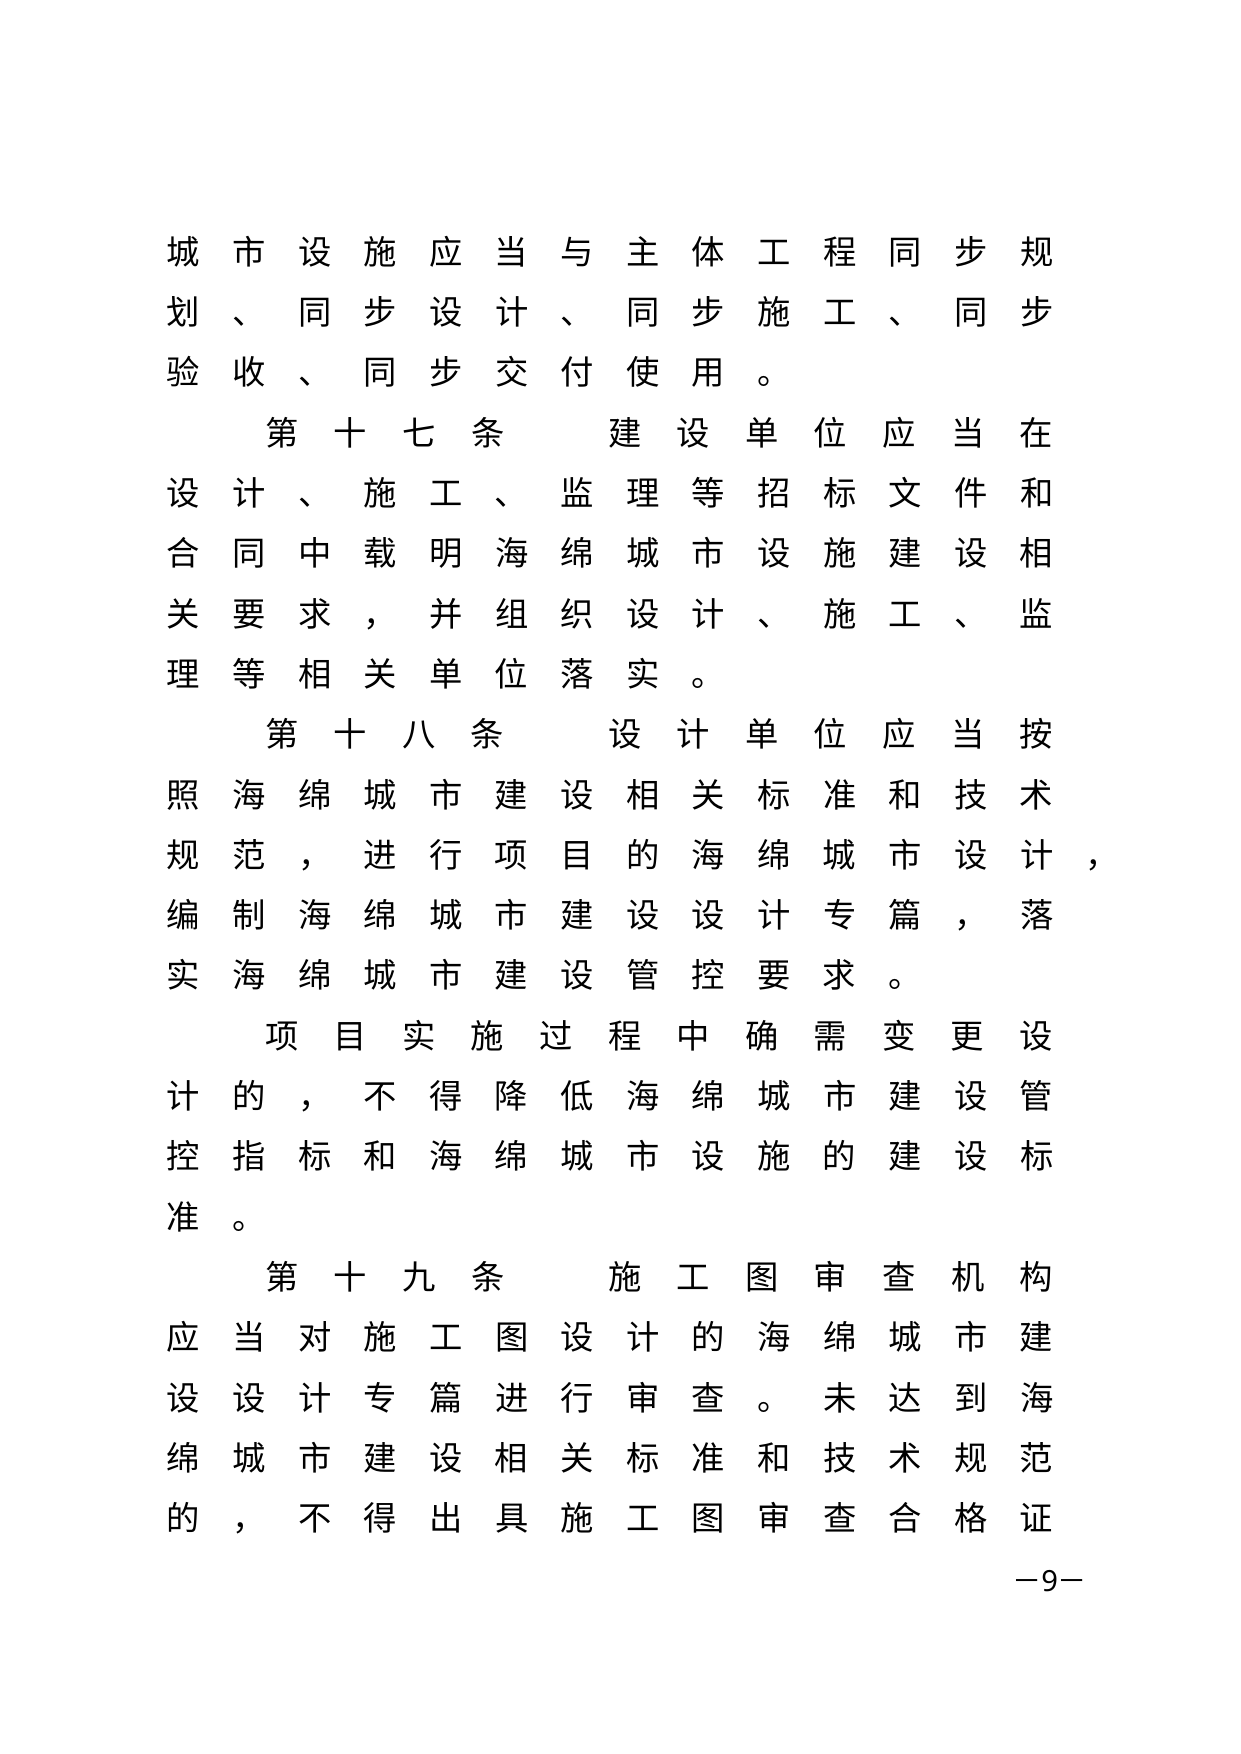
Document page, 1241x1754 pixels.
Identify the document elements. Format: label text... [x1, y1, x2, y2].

text 第十六条 建设项目的海绵城市设施应当与主体工程同步规划、同步设计、同步施工、同步验收、同步交付使用。 [167, 219, 1085, 400]
text 第十七条 建设单位应当在设计、施工、监理等招标文件和合同中载明海绵城市设施建设相关要求，并组织设计、施工、监理等相关单位落实。 [167, 400, 1085, 702]
text 第十八条 设计单位应当按照海绵城市建设相关标准和技术规范，进行项目的海绵城市设计，编制海绵城市建设设计专篇，落实海绵城市建设管控要求。 [167, 702, 1085, 1003]
text 项目实施过程中确需变更设计的，不得降低海绵城市建设管控指标和海绵城市设施的建设标准。 [167, 1003, 1085, 1245]
text 第十九条 施工图审查机构应当对施工图设计的海绵城市建设设计专篇进行审查。未达到海绵城市建设相关标准和技术规范的，不得出具施工图审查合格证书。 [167, 1245, 1085, 1546]
